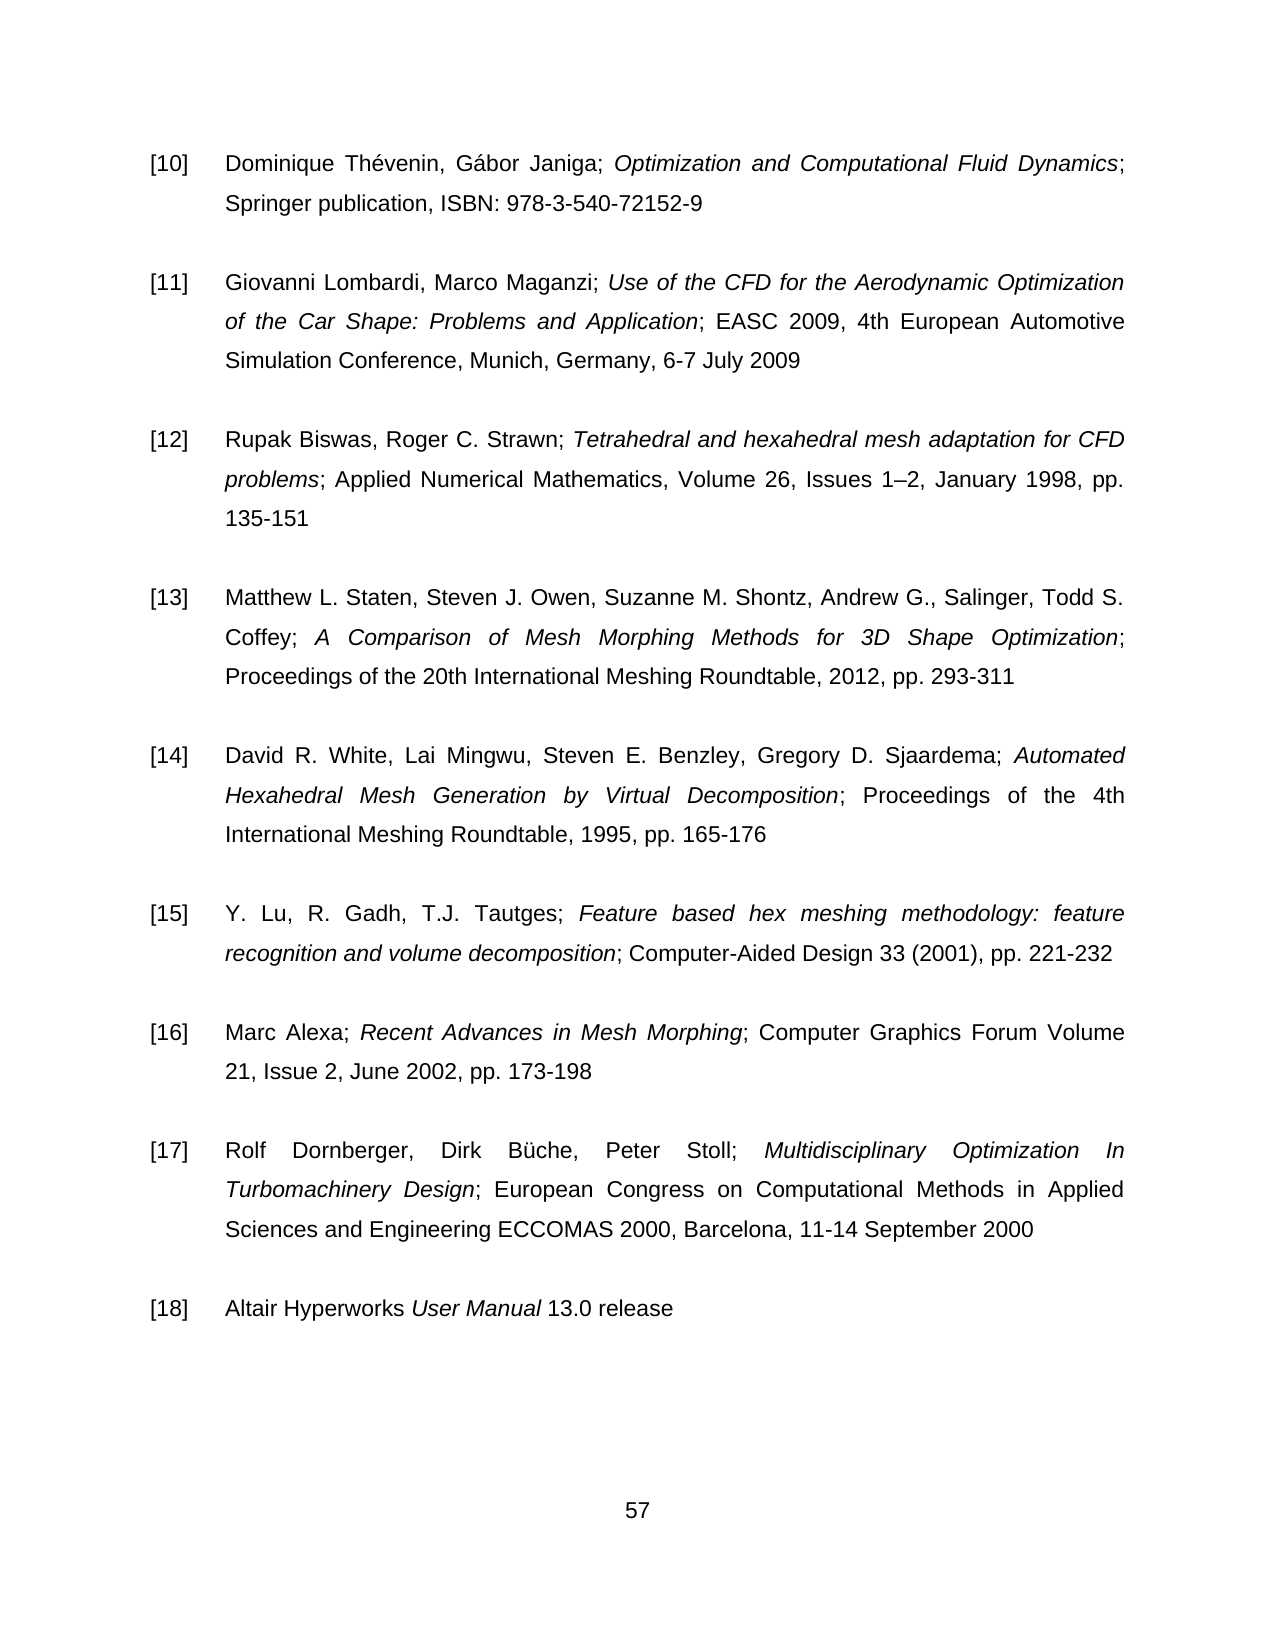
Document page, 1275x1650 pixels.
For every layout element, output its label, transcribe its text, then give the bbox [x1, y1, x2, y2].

list Altair Hyperworks User Manual 13.0 release [150, 1295, 1125, 1321]
list Rolf Dornberger, Dirk Büche, Peter Stoll; Multidisciplinary Optimization In Turbomachinery Design; European Congress on Computational Methods in Applied Sciences and Engineering ECCOMAS 2000, Barcelona, 11-14 September 2000 [150, 1137, 1125, 1242]
list David R. White, Lai Mingwu, Steven E. Benzley, Gregory D. Sjaardema; Automated Hexahedral Mesh Generation by Virtual Decomposition; Proceedings of the 4th International Meshing Roundtable, 1995, pp. 165-176 [150, 742, 1125, 847]
list Dominique Thévenin, Gábor Janiga; Optimization and Computational Fluid Dynamics; Springer publication, ISBN: 978-3-540-72152-9 [150, 150, 1125, 216]
list Giovanni Lombardi, Marco Maganzi; Use of the CFD for the Aerodynamic Optimization of the Car Shape: Problems and Application; EASC 2009, 4th European Automotive Simulation Conference, Munich, Germany, 6-7 July 2009 [150, 268, 1125, 374]
list Marc Alexa; Recent Advances in Mesh Morphing; Computer Graphics Forum Volume 21, Issue 2, June 2002, pp. 173-198 [150, 1018, 1125, 1084]
list Y. Lu, R. Gadh, T.J. Tautges; Feature based hex meshing methodology: feature recognition and volume decomposition; Computer-Aided Design 33 (2001), pp. 221-232 [150, 900, 1125, 966]
list Matthew L. Staten, Steven J. Owen, Suzanne M. Shontz, Andrew G., Salinger, Todd S. Coffey; A Comparison of Mesh Morphing Methods for 3D Shape Optimization; Proceedings of the 20th International Meshing Roundtable, 2012, pp. 293-311 [150, 584, 1125, 689]
list Rupak Biswas, Roger C. Strawn; Tetrahedral and hexahedral mesh adaptation for CFD problems; Applied Numerical Mathematics, Volume 26, Issues 1–2, January 1998, pp. 135-151 [150, 426, 1125, 532]
